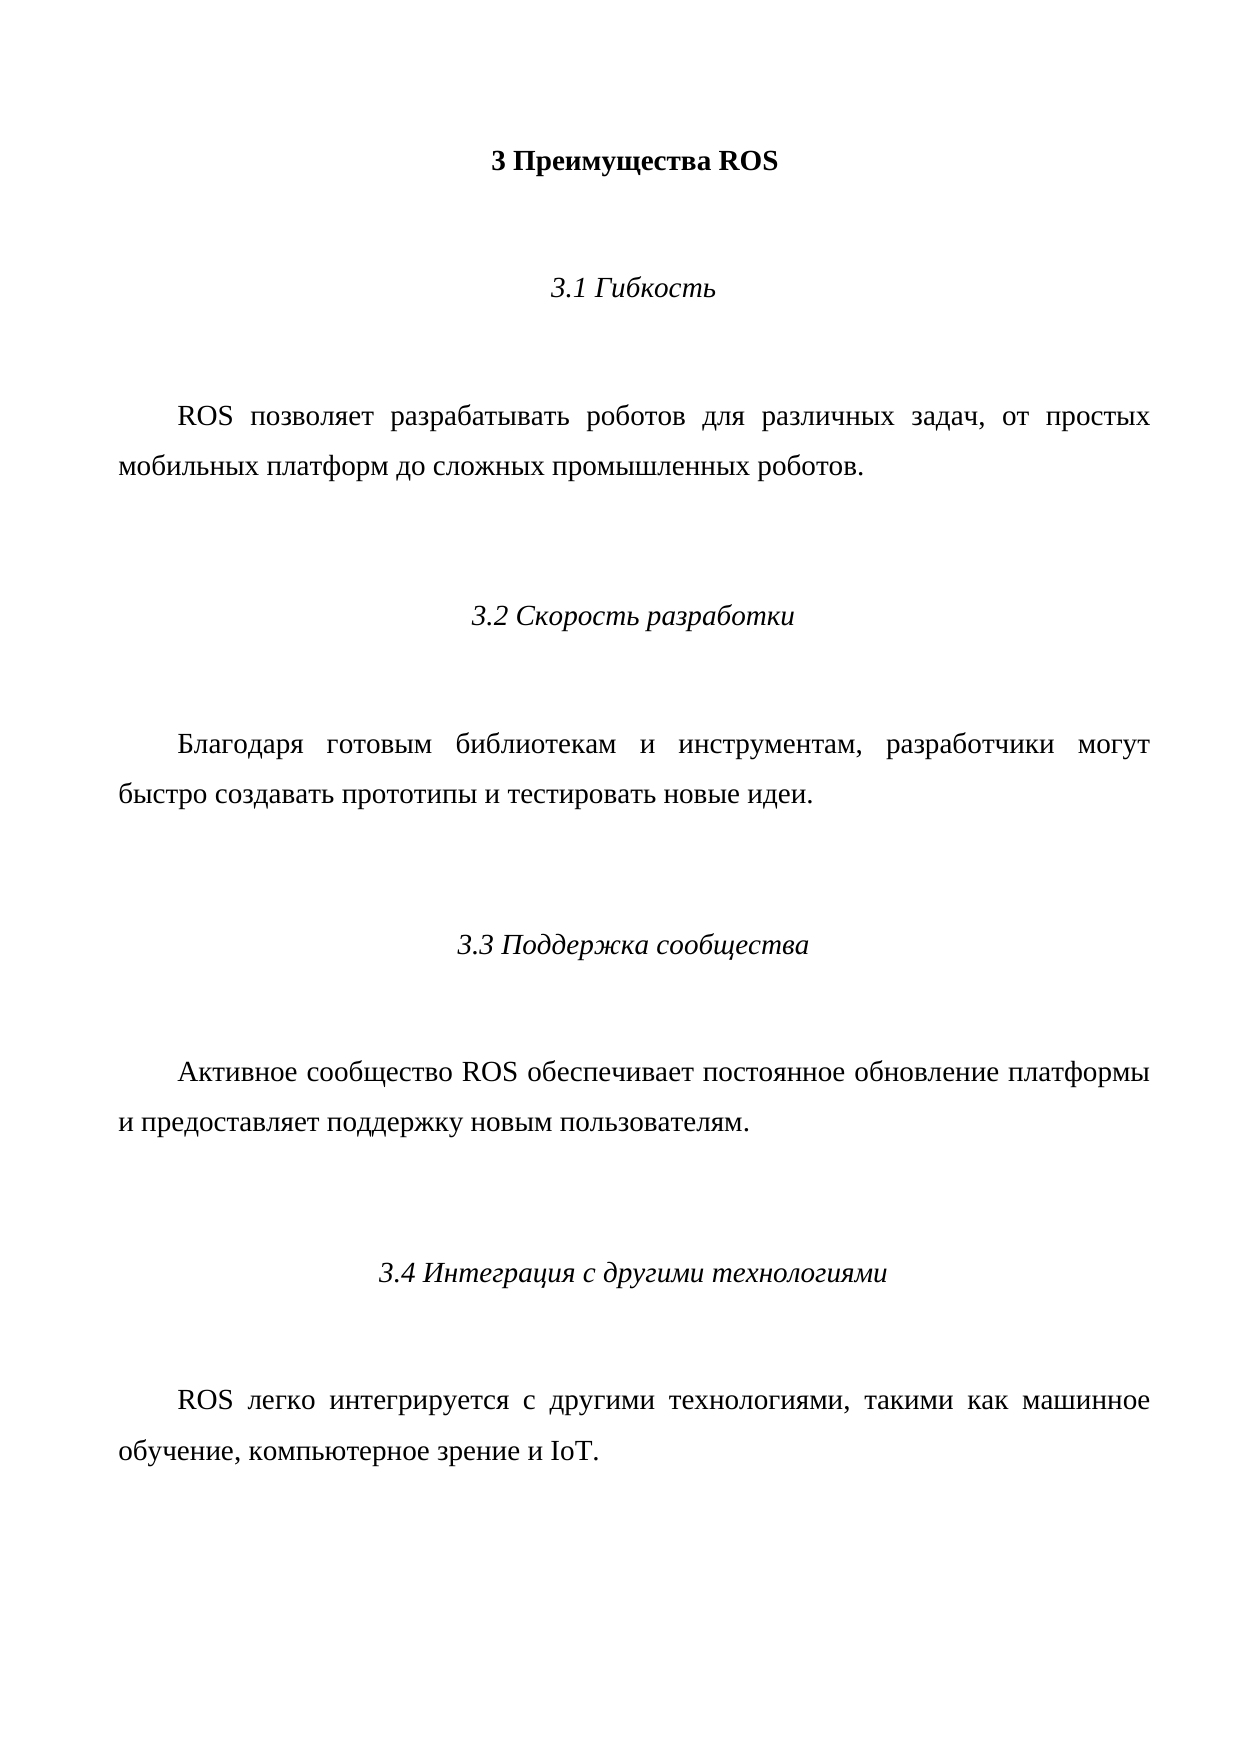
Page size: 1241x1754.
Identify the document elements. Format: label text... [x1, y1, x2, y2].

text ROS позволяет разрабатывать роботов для различных задач, от простых мобильных платформ до сложных промышленных роботов. [118, 398, 1151, 481]
subtitle 3.3 Поддержка сообщества [118, 927, 1151, 960]
subtitle 3.4 Интеграция с другими технологиями [118, 1255, 1151, 1288]
text Активное сообщество ROS обеспечивает постоянное обновление платформы и предоставляет поддержку новым пользователям. [118, 1054, 1151, 1138]
text Благодаря готовым библиотекам и инструментам, разработчики могут быстро создавать прототипы и тестировать новые идеи. [118, 726, 1151, 810]
subtitle 3.2 Скорость разработки [118, 598, 1151, 632]
text ROS легко интегрируется с другими технологиями, такими как машинное обучение, компьютерное зрение и IoT. [118, 1382, 1151, 1466]
subtitle 3.1 Гибкость [118, 270, 1151, 304]
subtitle 3 Преимущества ROS [118, 143, 1151, 177]
